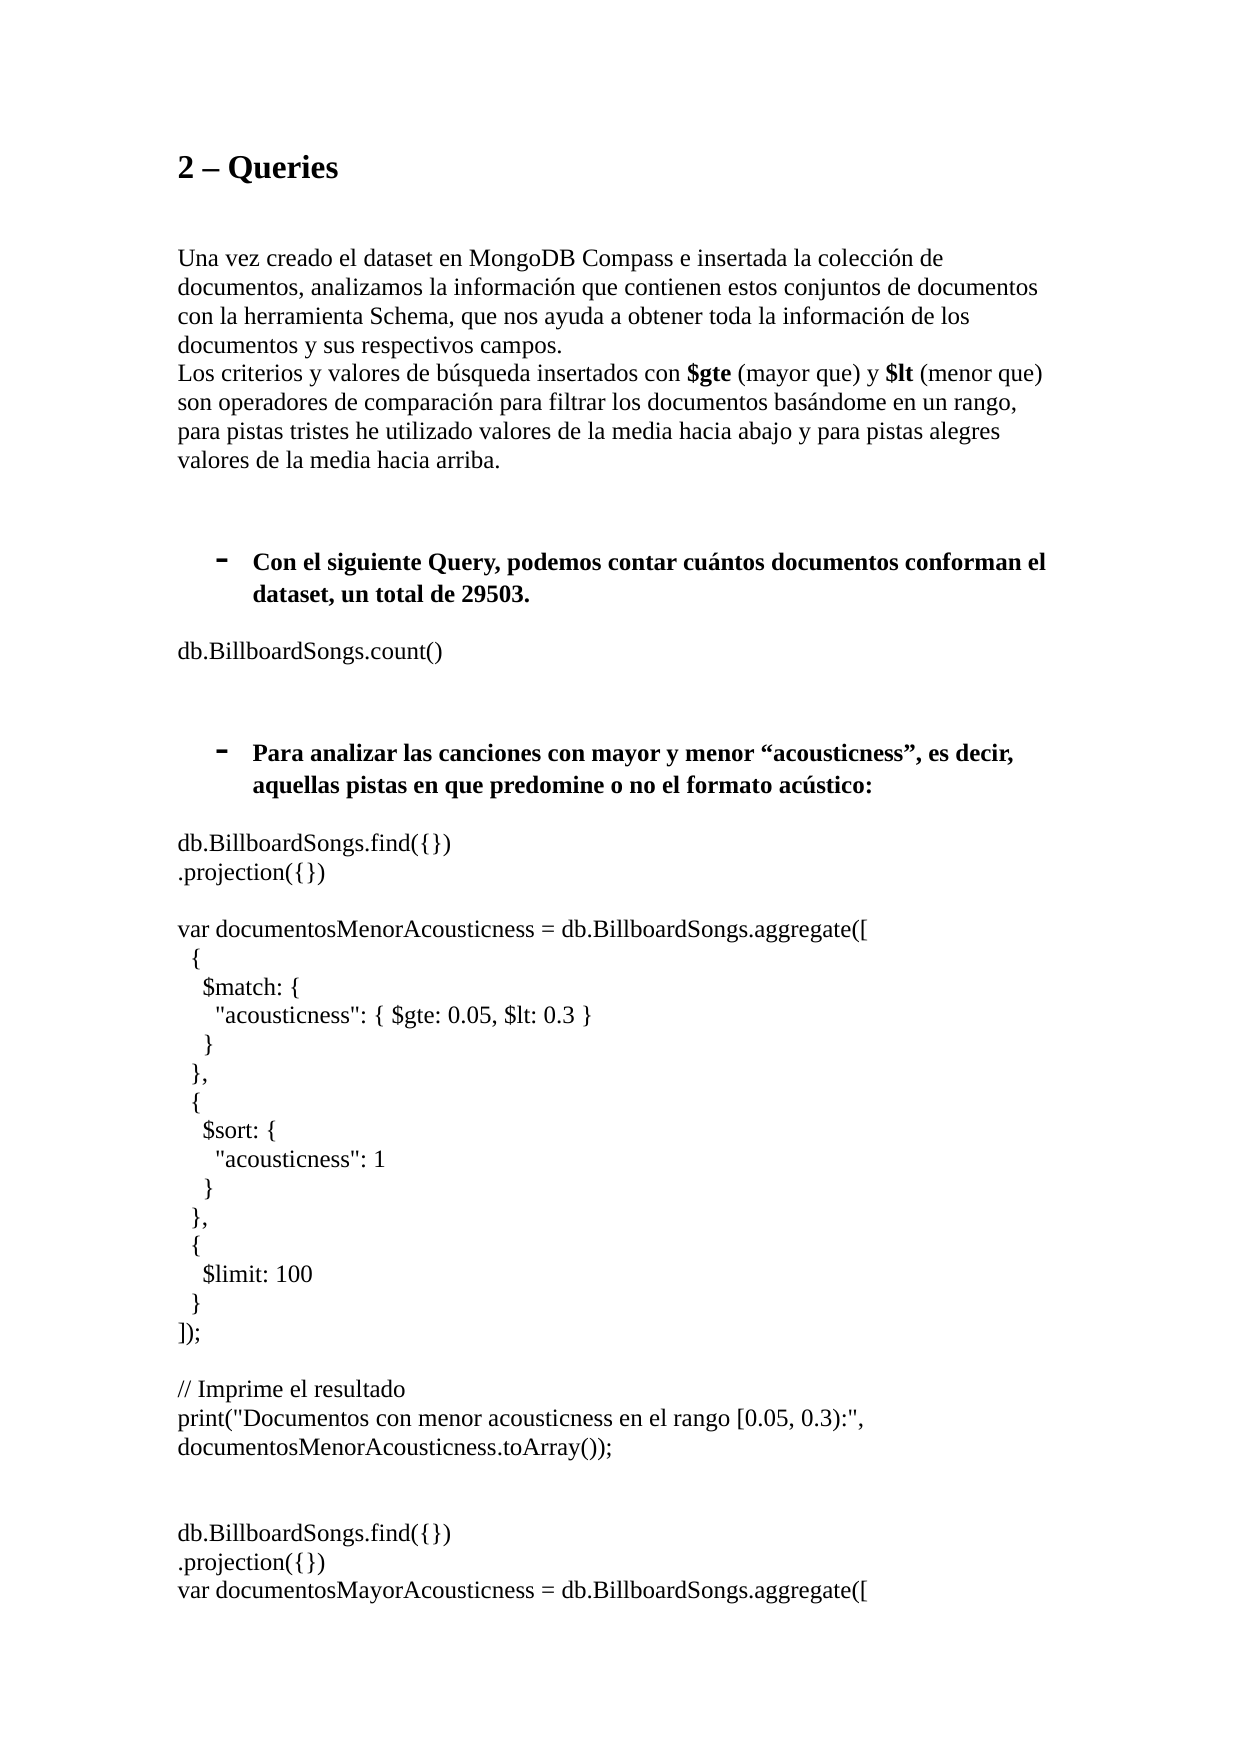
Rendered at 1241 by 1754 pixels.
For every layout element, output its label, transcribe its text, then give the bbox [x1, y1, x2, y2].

text } [177, 1173, 1063, 1202]
text .projection({}) [177, 1547, 1063, 1576]
text 2 – Queries [177, 148, 1063, 186]
text var documentosMenorAcousticness = db.BillboardSongs.aggregate([ [177, 914, 1063, 943]
text var documentosMayorAcousticness = db.BillboardSongs.aggregate([ [177, 1576, 1063, 1604]
text print("Documentos con menor acousticness en el rango [0.05, 0.3):", documentosMenorAcousticness.toArray()); [177, 1403, 1063, 1461]
text // Imprime el resultado [177, 1374, 1063, 1403]
text "acousticness": { $gte: 0.05, $lt: 0.3 } [177, 1001, 1063, 1029]
text } [177, 1288, 1063, 1317]
text db.BillboardSongs.count() [177, 636, 1063, 665]
text $limit: 100 [177, 1259, 1063, 1288]
list Para analizar las canciones con mayor y menor “acousticness”, es decir, aquellas pistas en que predomine o no el formato acústico: [215, 723, 1063, 799]
text }, [177, 1058, 1063, 1087]
text $match: { [177, 972, 1063, 1001]
text }, [177, 1202, 1063, 1231]
text db.BillboardSongs.find({}) [177, 828, 1063, 857]
text { [177, 943, 1063, 972]
text "acousticness": 1 [177, 1144, 1063, 1173]
text } [177, 1029, 1063, 1058]
text $sort: { [177, 1116, 1063, 1144]
text .projection({}) [177, 857, 1063, 886]
text { [177, 1231, 1063, 1259]
text { [177, 1087, 1063, 1116]
list Con el siguiente Query, podemos contar cuántos documentos conforman el dataset, un total de 29503. [215, 531, 1063, 608]
text Los criterios y valores de búsqueda insertados con $gte (mayor que) y $lt (menor que) son operadores de comparación para filtrar los documentos basándome en un rango, para pistas tristes he utilizado valores de la media hacia abajo y para pistas alegres valores de la media hacia arriba. [177, 358, 1063, 473]
text db.BillboardSongs.find({}) [177, 1518, 1063, 1547]
text Una vez creado el dataset en MongoDB Compass e insertada la colección de documentos, analizamos la información que contienen estos conjuntos de documentos con la herramienta Schema, que nos ayuda a obtener toda la información de los documentos y sus respectivos campos. [177, 243, 1063, 358]
text ]); [177, 1317, 1063, 1346]
